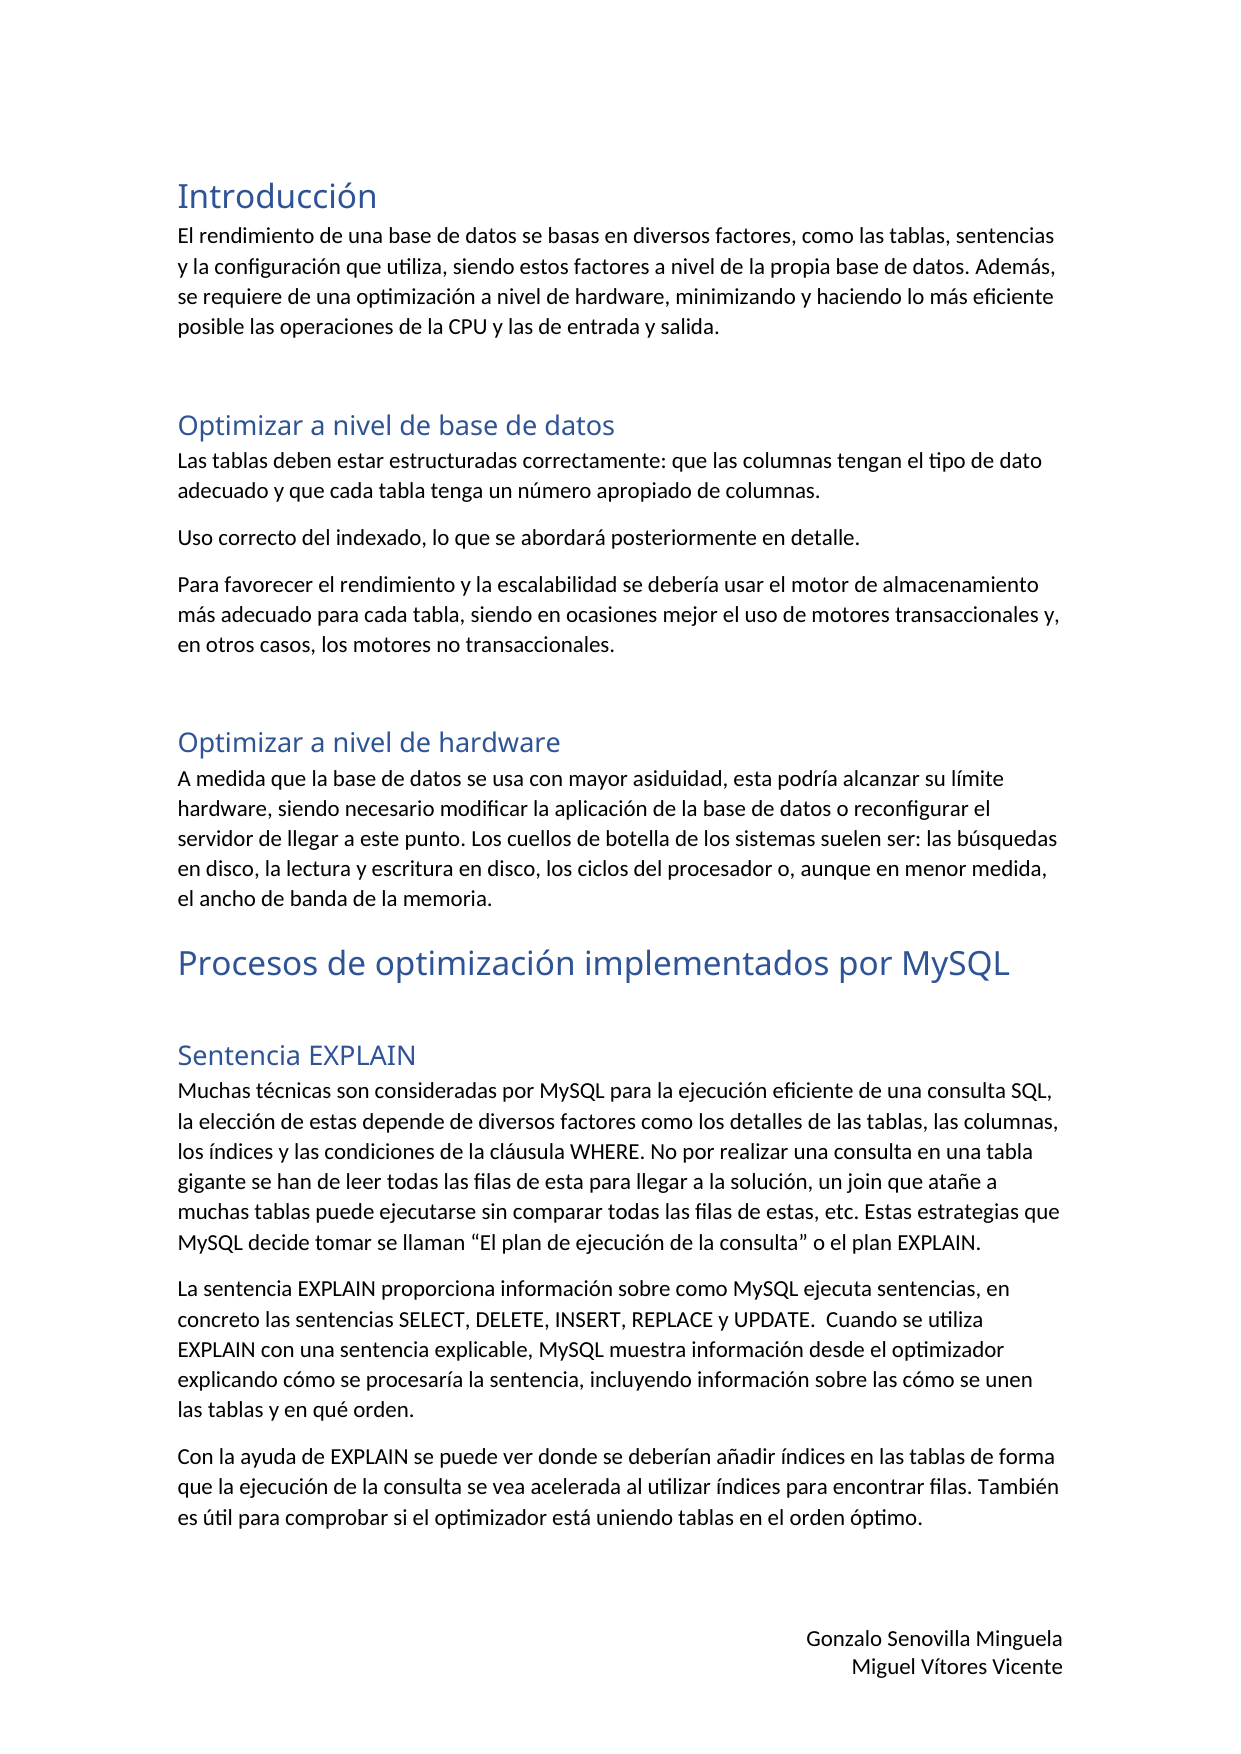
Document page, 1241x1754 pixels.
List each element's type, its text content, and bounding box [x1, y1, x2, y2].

text Para favorecer el rendimiento y la escalabilidad se debería usar el motor de almacenamiento más adecuado para cada tabla, siendo en ocasiones mejor el uso de motores transaccionales y, en otros casos, los motores no transaccionales. [177, 570, 1063, 658]
subtitle Introducción [177, 173, 1063, 218]
subtitle Procesos de optimización implementados por MySQL [177, 940, 1063, 985]
text Las tablas deben estar estructuradas correctamente: que las columnas tengan el tipo de dato adecuado y que cada tabla tenga un número apropiado de columnas. [177, 446, 1063, 504]
text La sentencia EXPLAIN proporciona información sobre como MySQL ejecuta sentencias, en concreto las sentencias SELECT, DELETE, INSERT, REPLACE y UPDATE. Cuando se utiliza EXPLAIN con una sentencia explicable, MySQL muestra información desde el optimizador explicando cómo se procesaría la sentencia, incluyendo información sobre las cómo se unen las tablas y en qué orden. [177, 1274, 1063, 1423]
subtitle Optimizar a nivel de base de datos [177, 406, 1063, 443]
text Uso correcto del indexado, lo que se abordará posteriormente en detalle. [177, 523, 1063, 551]
text Con la ayuda de EXPLAIN se puede ver donde se deberían añadir índices en las tablas de forma que la ejecución de la consulta se vea acelerada al utilizar índices para encontrar filas. También es útil para comprobar si el optimizador está uniendo tablas en el orden óptimo. [177, 1442, 1063, 1531]
text Muchas técnicas son consideradas por MySQL para la ejecución eficiente de una consulta SQL, la elección de estas depende de diversos factores como los detalles de las tablas, las columnas, los índices y las condiciones de la cláusula WHERE. No por realizar una consulta en una tabla gigante se han de leer todas las filas de esta para llegar a la solución, un join que atañe a muchas tablas puede ejecutarse sin comparar todas las filas de estas, etc. Estas estrategias que MySQL decide tomar se llaman “El plan de ejecución de la consulta” o el plan EXPLAIN. [177, 1077, 1063, 1256]
subtitle Sentencia EXPLAIN [177, 1037, 1063, 1074]
subtitle Optimizar a nivel de hardware [177, 724, 1063, 761]
text El rendimiento de una base de datos se basas en diversos factores, como las tablas, sentencias y la configuración que utiliza, siendo estos factores a nivel de la propia base de datos. Además, se requiere de una optimización a nivel de hardware, minimizando y haciendo lo más eficiente posible las operaciones de la CPU y las de entrada y salida. [177, 222, 1063, 340]
text A medida que la base de datos se usa con mayor asiduidad, esta podría alcanzar su límite hardware, siendo necesario modificar la aplicación de la base de datos o reconfigurar el servidor de llegar a este punto. Los cuellos de botella de los sistemas suelen ser: las búsquedas en disco, la lectura y escritura en disco, los ciclos del procesador o, aunque en menor medida, el ancho de banda de la memoria. [177, 764, 1063, 912]
